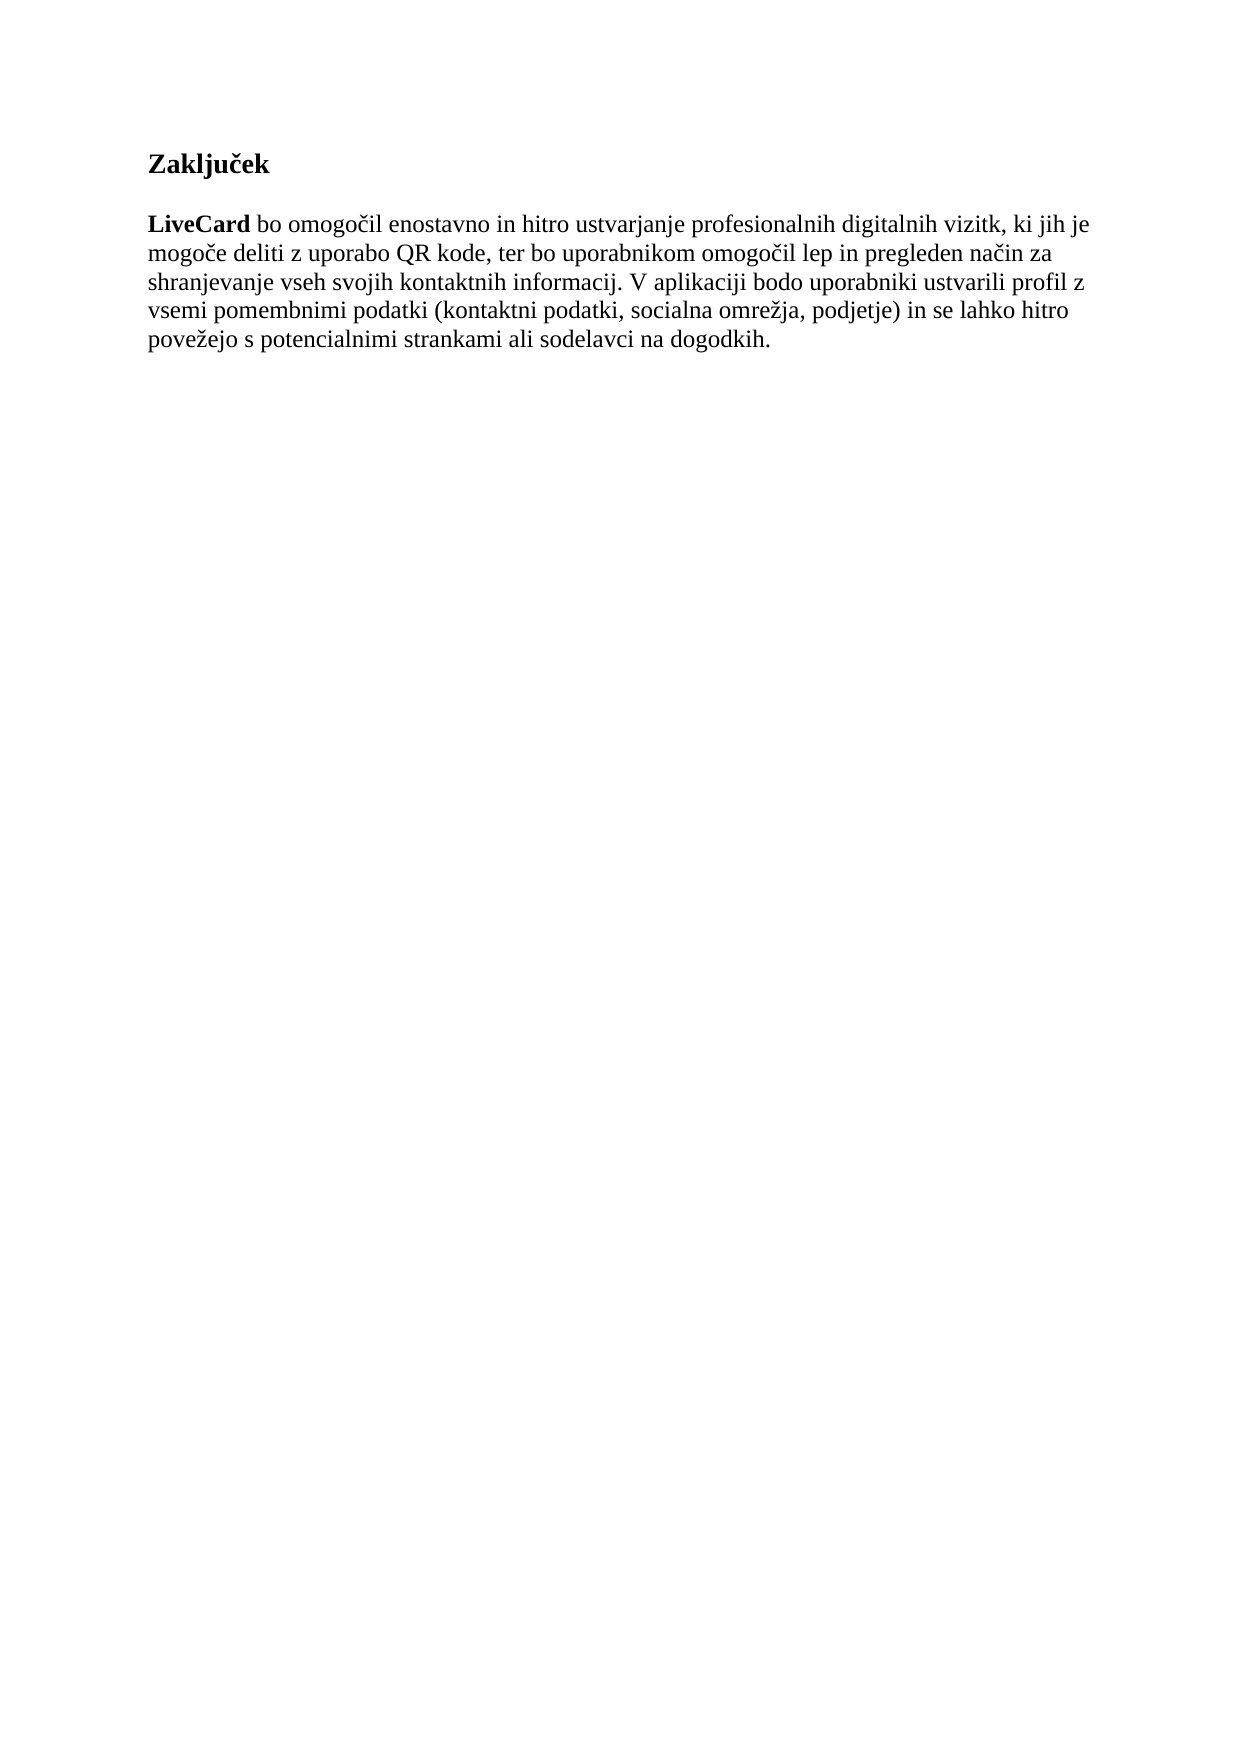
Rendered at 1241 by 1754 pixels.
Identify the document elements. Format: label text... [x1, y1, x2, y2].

text Zaključek [148, 148, 1093, 180]
text LiveCard bo omogočil enostavno in hitro ustvarjanje profesionalnih digitalnih vizitk, ki jih je mogoče deliti z uporabo QR kode, ter bo uporabnikom omogočil lep in pregleden način za shranjevanje vseh svojih kontaktnih informacij. V aplikaciji bodo uporabniki ustvarili profil z vsemi pomembnimi podatki (kontaktni podatki, socialna omrežja, podjetje) in se lahko hitro povežejo s potencialnimi strankami ali sodelavci na dogodkih. [148, 209, 1093, 353]
